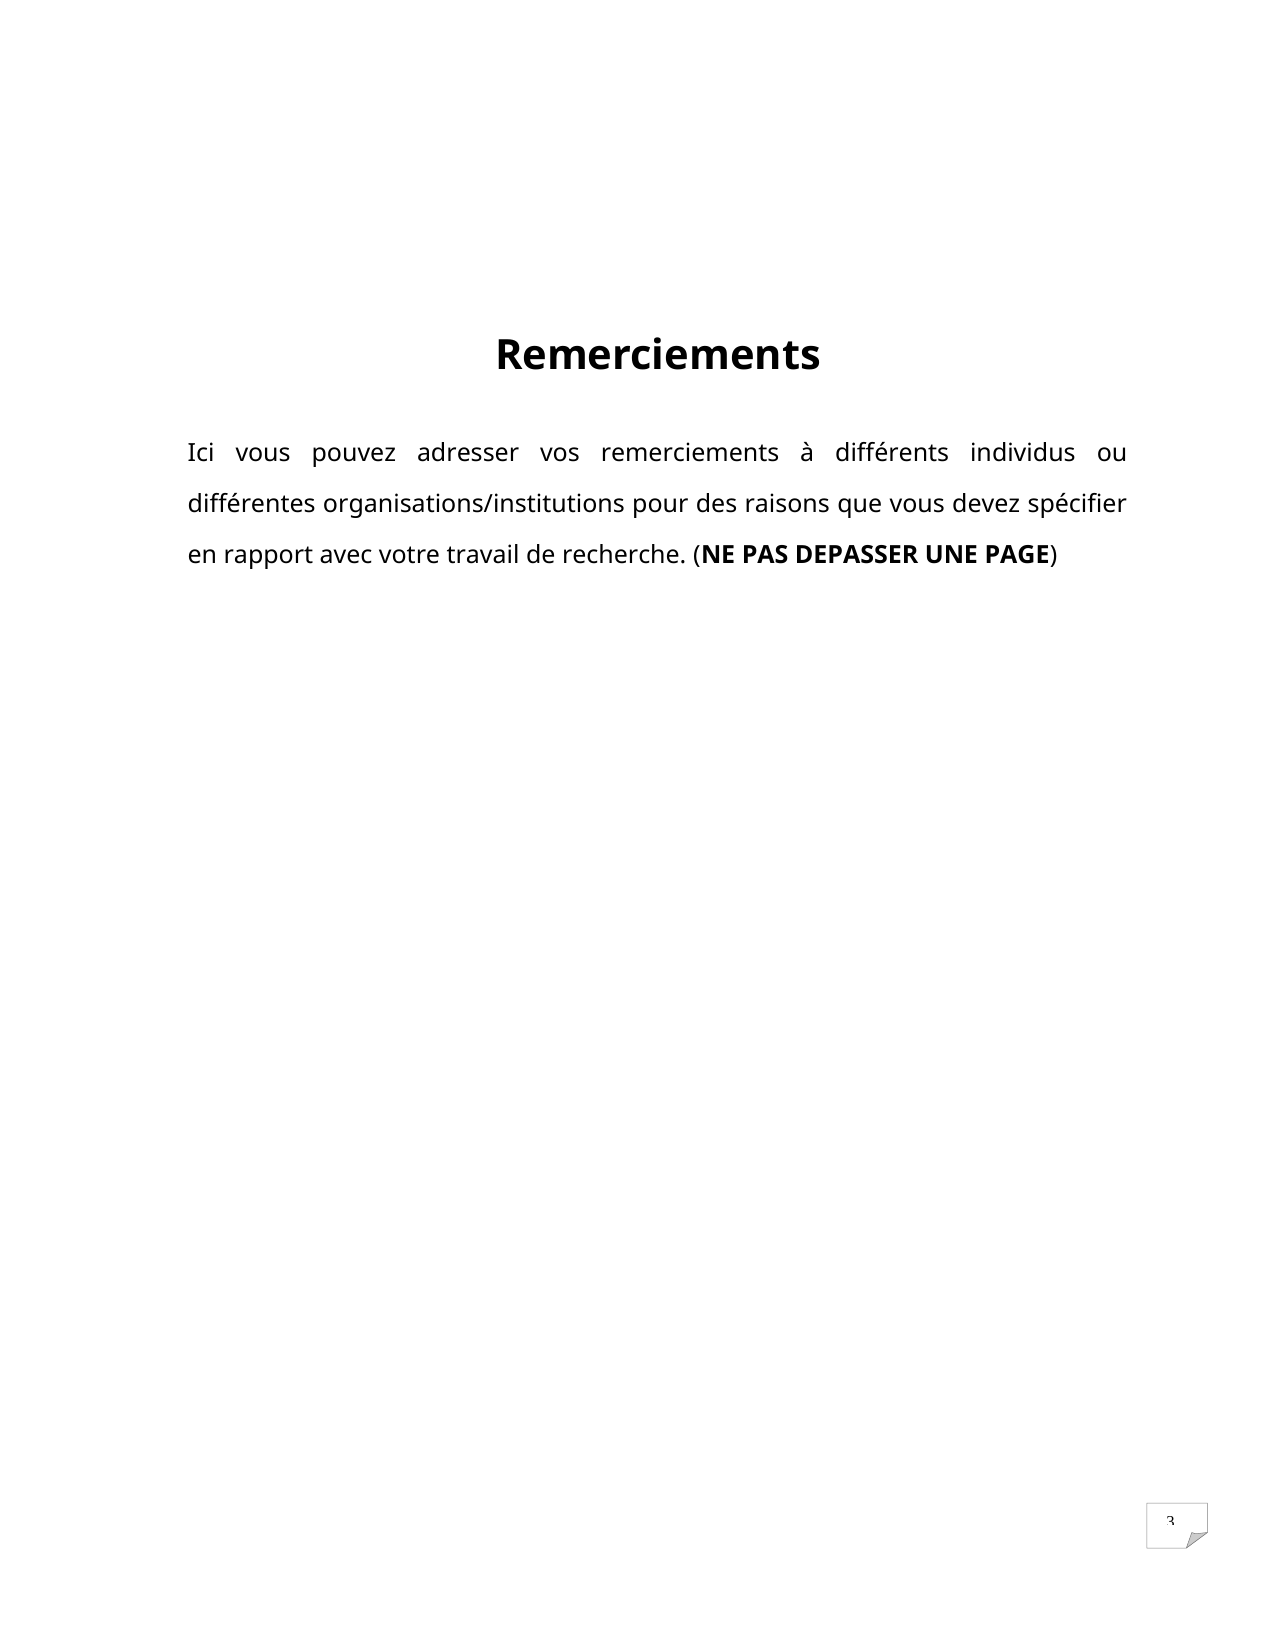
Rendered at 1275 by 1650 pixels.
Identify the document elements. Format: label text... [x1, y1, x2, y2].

text Ici vous pouvez adresser vos remerciements à différents individus ou différentes organisations/institutions pour des raisons que vous devez spécifier en rapport avec votre travail de recherche. (NE PAS DEPASSER UNE PAGE) [187, 435, 1128, 571]
text Remerciements [187, 325, 1128, 382]
